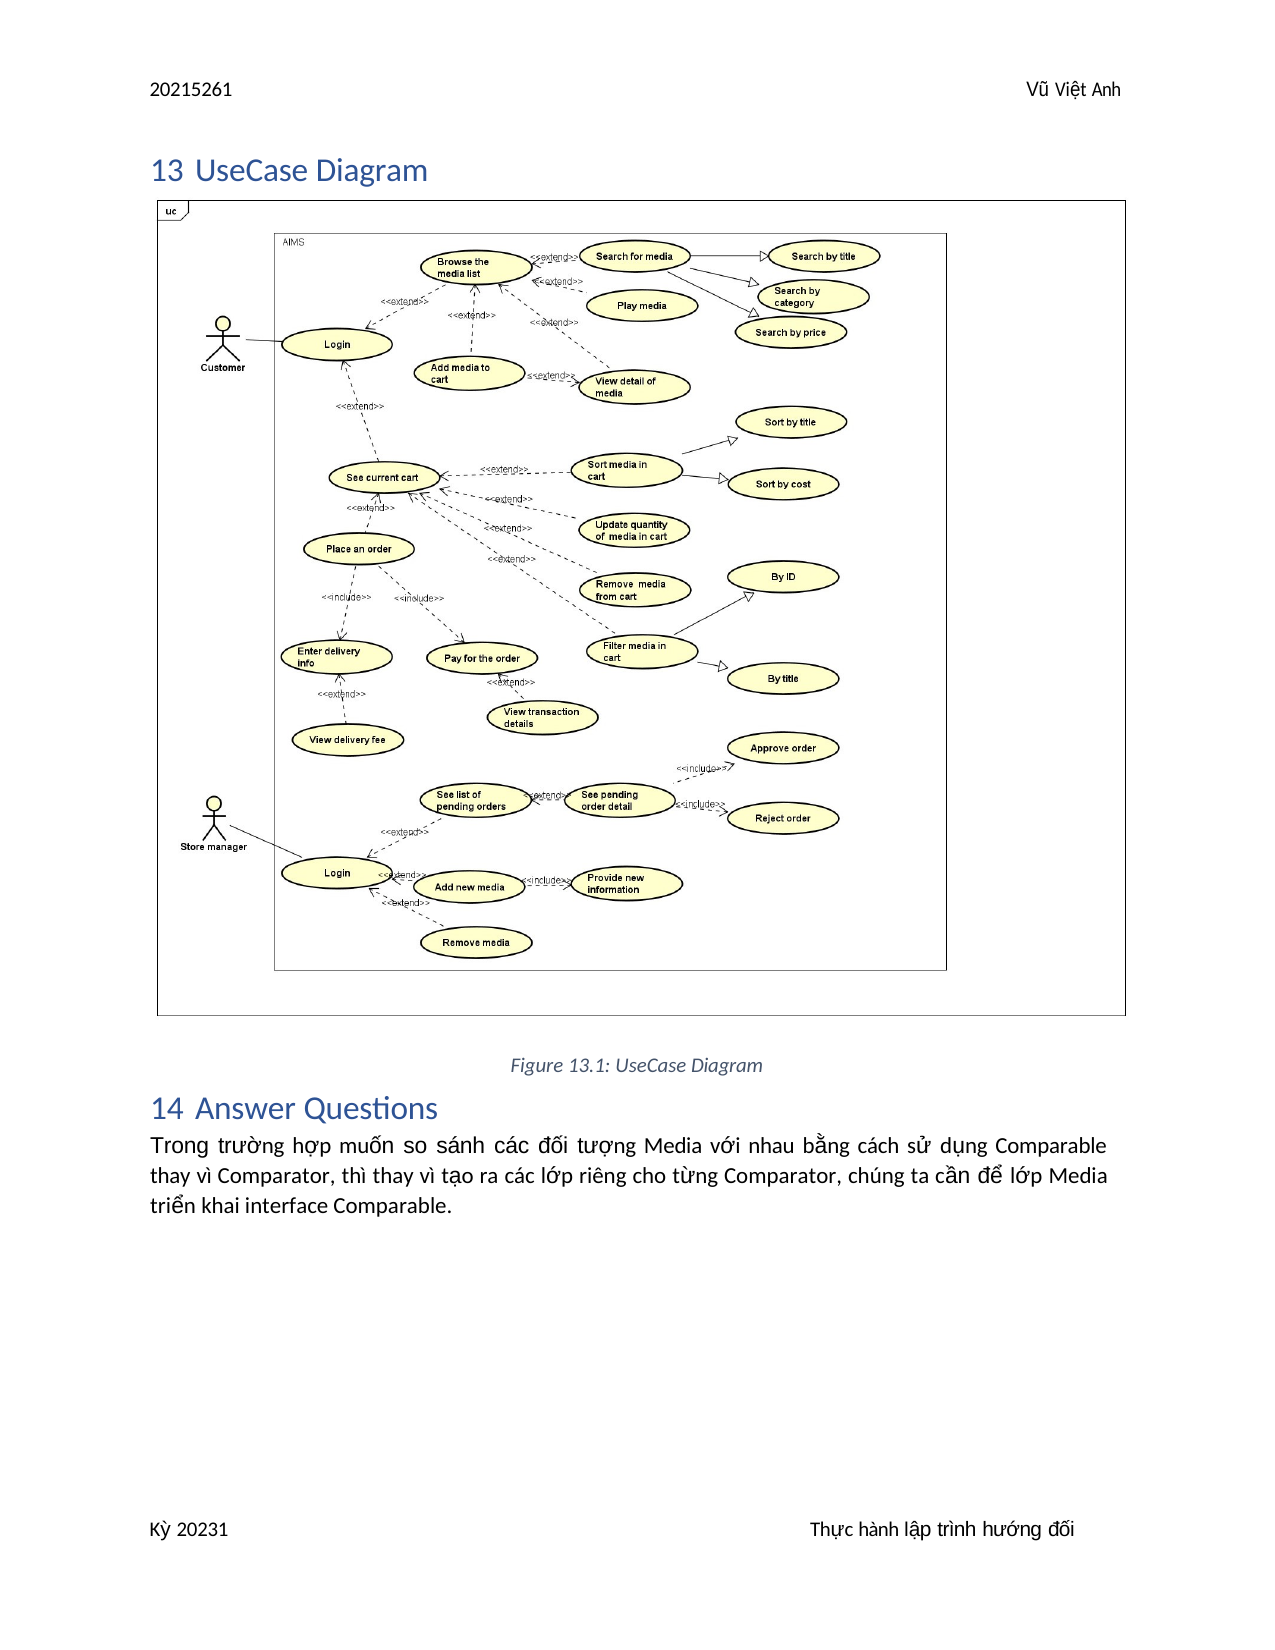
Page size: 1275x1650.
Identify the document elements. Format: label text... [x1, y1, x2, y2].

picture [154, 197, 1129, 1020]
list Answer Questions [150, 1087, 441, 1128]
list UseCase Diagram [150, 149, 1135, 189]
text Trong trường hợp muốn so sánh các đối tượng Media với nhau bằng cách sử dụng Comparable thay vì Comparator, thì thay vì tạo ra các lớp riêng cho từng Comparator, chúng ta cần để lớp Media triển khai interface Comparable. [150, 1131, 1108, 1219]
text Figure 13.1: UseCase Diagram [510, 1052, 1135, 1078]
